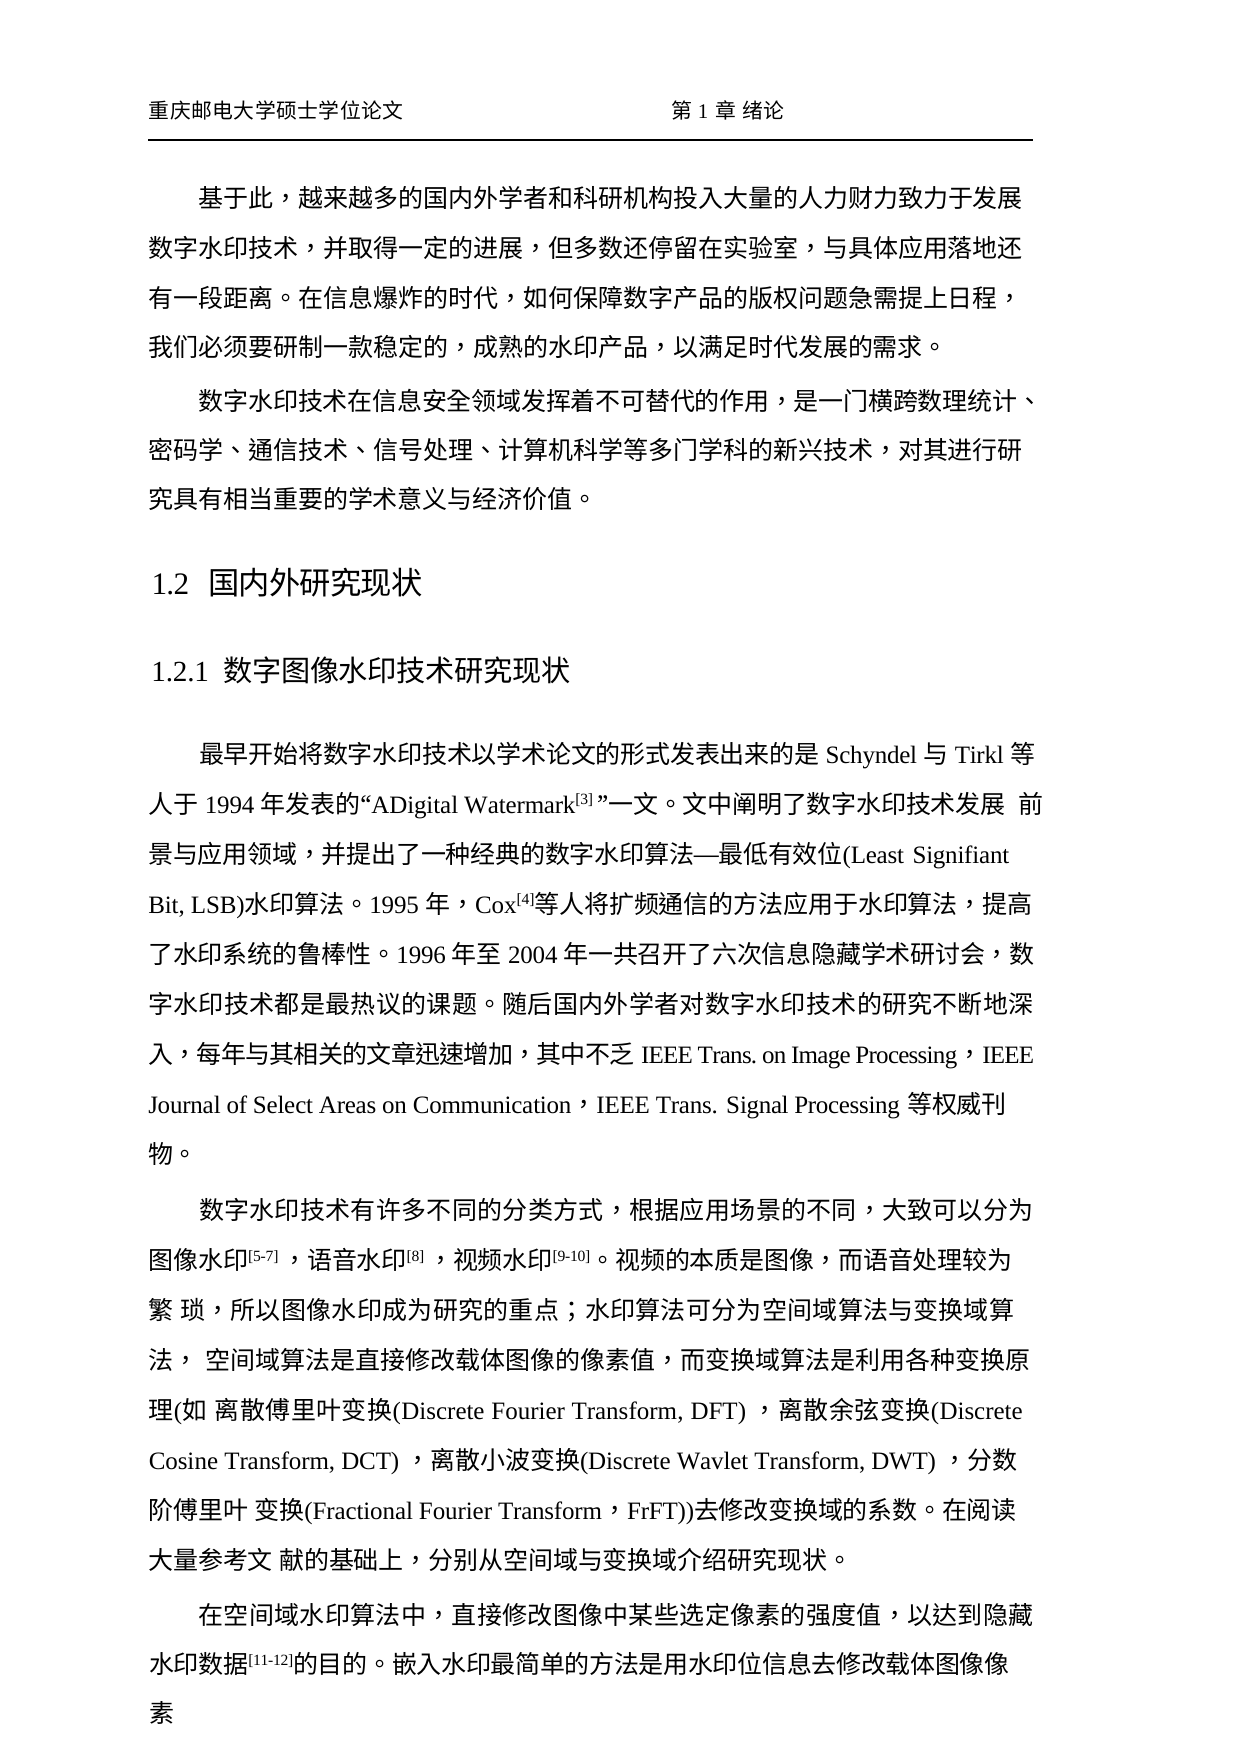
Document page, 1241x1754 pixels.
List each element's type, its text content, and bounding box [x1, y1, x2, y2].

text 数字水印技术有许多不同的分类方式，根据应用场景的不同，大致可以分为 图像水印[5-7] ，语音水印[8] ，视频水印[9-10]。视频的本质是图像，而语音处理较为繁 琐，所以图像水印成为研究的重点；水印算法可分为空间域算法与变换域算法， 空间域算法是直接修改载体图像的像素值，而变换域算法是利用各种变换原理(如 离散傅里叶变换(Discrete Fourier Transform, DFT) ，离散余弦变换(Discrete Cosine Transform, DCT) ，离散小波变换(Discrete Wavlet Transform, DWT) ，分数阶傅里叶 变换(Fractional Fourier Transform，FrFT))去修改变换域的系数。在阅读大量参考文 献的基础上，分别从空间域与变换域介绍研究现状。 [148, 1193, 1034, 1577]
text 在空间域水印算法中，直接修改图像中某些选定像素的强度值，以达到隐藏 水印数据[11-12]的目的。嵌入水印最简单的方法是用水印位信息去修改载体图像像素 [149, 1598, 1033, 1730]
text 1.2 国内外研究现状 [151, 563, 1054, 602]
text 基于此，越来越多的国内外学者和科研机构投入大量的人力财力致力于发展 数字水印技术，并取得一定的进展，但多数还停留在实验室，与具体应用落地还 有一段距离。在信息爆炸的时代，如何保障数字产品的版权问题急需提上日程， 我们必须要研制一款稳定的，成熟的水印产品，以满足时代发展的需求。 [149, 181, 1023, 364]
text 最早开始将数字水印技术以学术论文的形式发表出来的是 Schyndel 与 Tirkl 等 人于 1994 年发表的“ADigital Watermark[3] ”一文。文中阐明了数字水印技术发展 前景与应用领域，并提出了一种经典的数字水印算法—最低有效位(Least Signifiant Bit, LSB)水印算法。1995 年，Cox[4]等人将扩频通信的方法应用于水印算法，提高 了水印系统的鲁棒性。1996 年至 2004 年一共召开了六次信息隐藏学术研讨会，数 字水印技术都是最热议的课题。随后国内外学者对数字水印技术的研究不断地深 入，每年与其相关的文章迅速增加，其中不乏 IEEE Trans. on Image Processing，IEEE Journal of Select Areas on Communication，IEEE Trans. Signal Processing 等权威刊物。 [148, 736, 1054, 1170]
text 数字水印技术在信息安全领域发挥着不可替代的作用，是一门横跨数理统计、 密码学、通信技术、信号处理、计算机科学等多门学科的新兴技术，对其进行研 究具有相当重要的学术意义与经济价值。 [149, 383, 1042, 516]
text 1.2.1 数字图像水印技术研究现状 [151, 652, 1054, 688]
